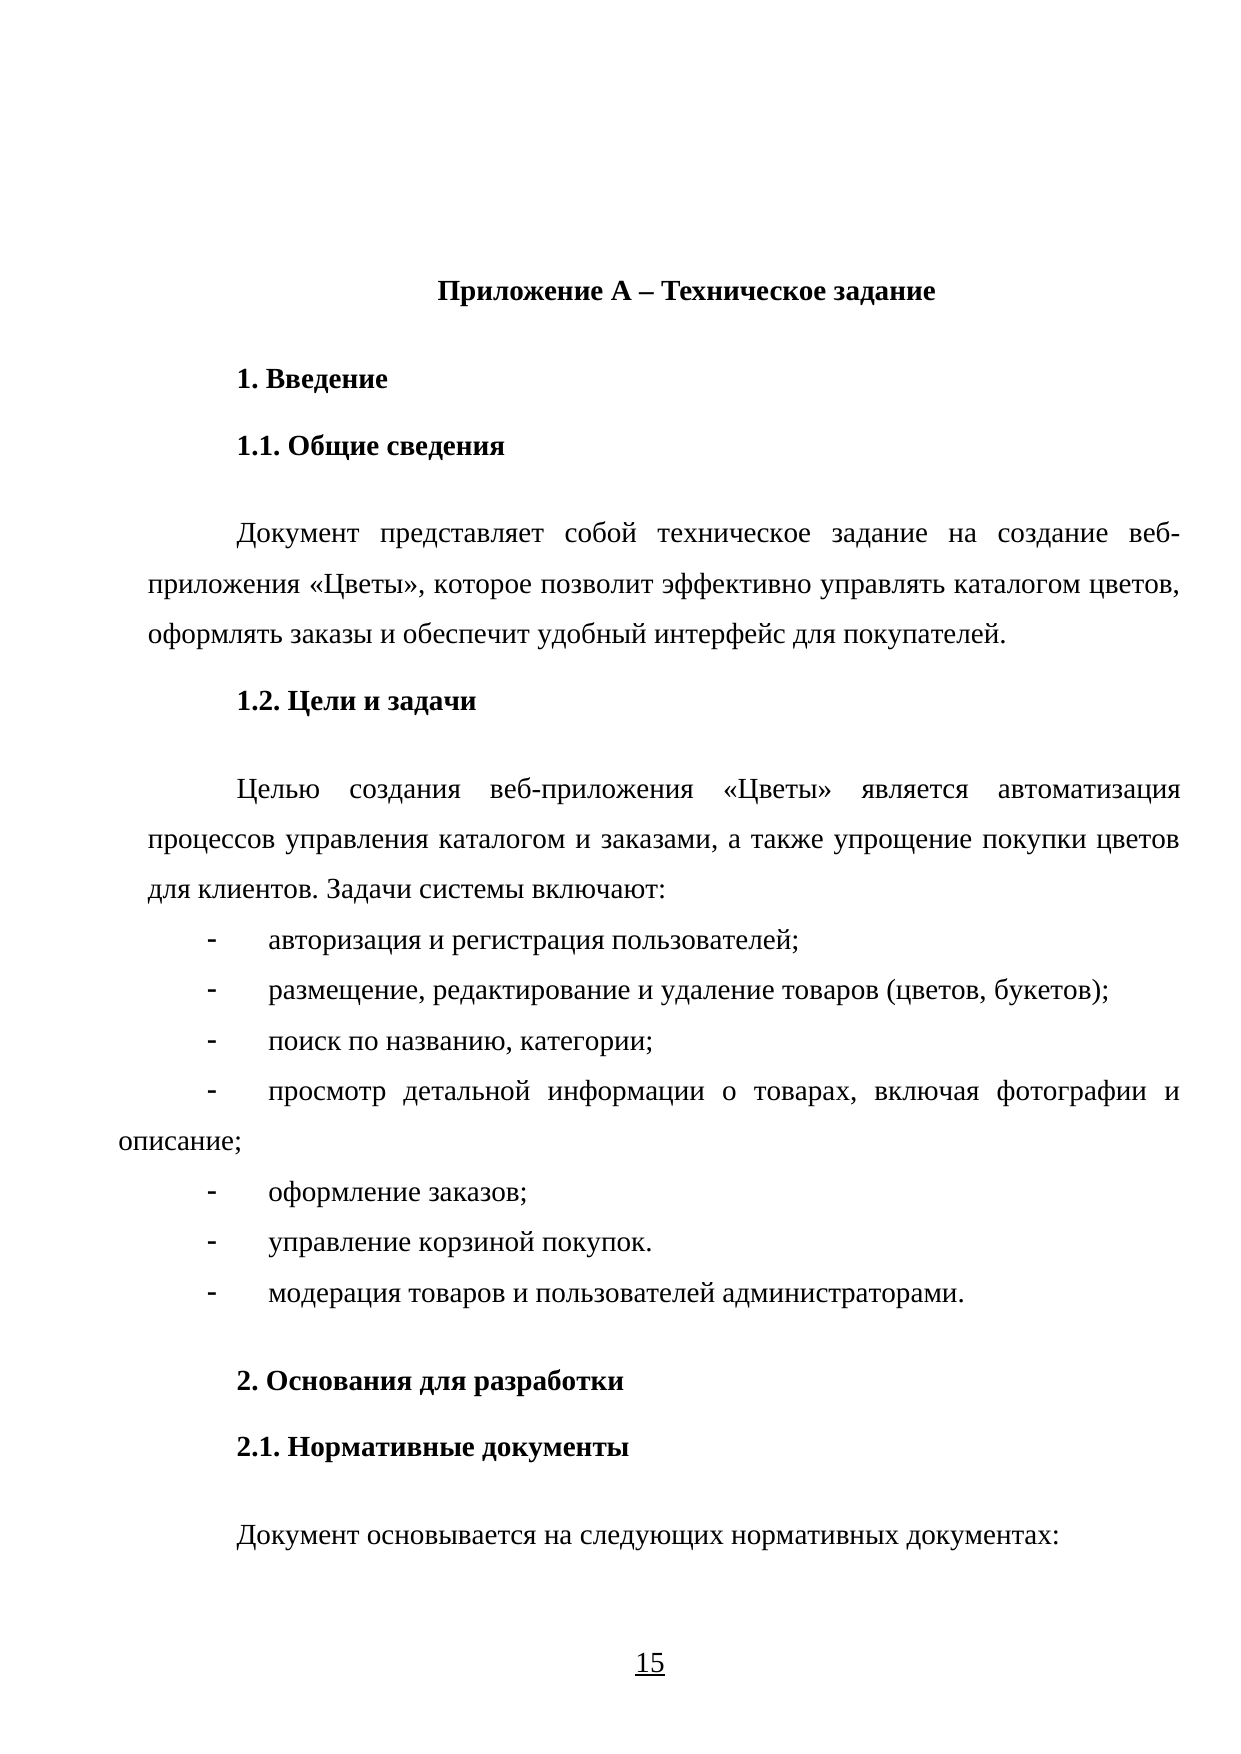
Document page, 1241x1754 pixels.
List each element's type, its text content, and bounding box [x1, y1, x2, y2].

text 1. Введение [148, 361, 1181, 394]
list размещение, редактирование и удаление товаров (цветов, букетов); [118, 972, 1181, 1006]
list оформление заказов; [118, 1174, 1181, 1207]
text 1.1. Общие сведения [148, 428, 1181, 461]
text Документ основывается на следующих нормативных документах: [148, 1517, 1181, 1551]
text Документ представляет собой техническое задание на создание веб-приложения «Цветы», которое позволит эффективно управлять каталогом цветов, оформлять заказы и обеспечит удобный интерфейс для покупателей. [148, 516, 1181, 650]
text 1.2. Цели и задачи [148, 683, 1181, 717]
list поиск по названию, категории; [118, 1023, 1181, 1056]
list управление корзиной покупок. [118, 1224, 1181, 1258]
text Приложение А – Техническое задание [118, 273, 1181, 306]
list авторизация и регистрация пользователей; [118, 922, 1181, 956]
list просмотр детальной информации о товарах, включая фотографии и описание; [118, 1073, 1181, 1157]
text 2.1. Нормативные документы [148, 1429, 1181, 1463]
text 2. Основания для разработки [148, 1363, 1181, 1396]
text Целью создания веб-приложения «Цветы» является автоматизация процессов управления каталогом и заказами, а также упрощение покупки цветов для клиентов. Задачи системы включают: [148, 771, 1181, 905]
list модерация товаров и пользователей администраторами. [118, 1275, 1181, 1308]
